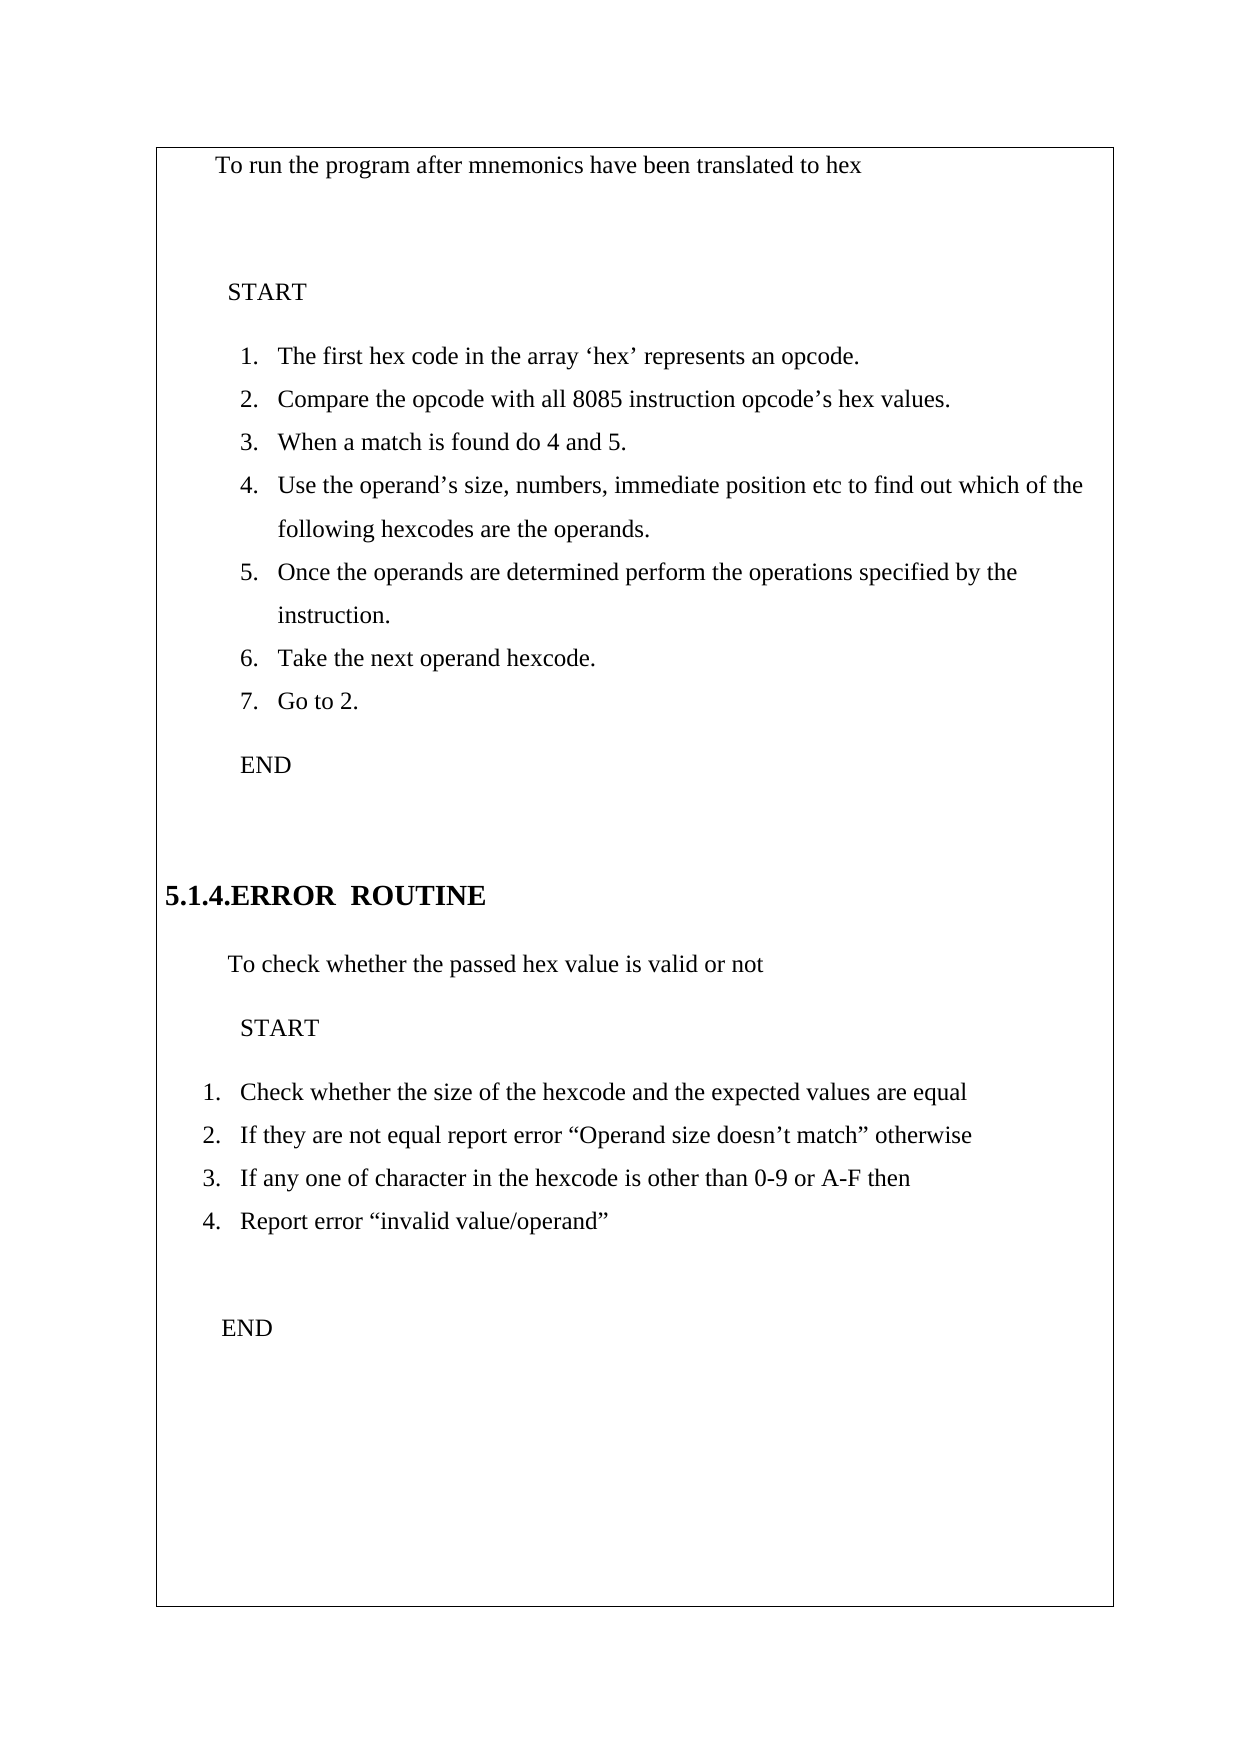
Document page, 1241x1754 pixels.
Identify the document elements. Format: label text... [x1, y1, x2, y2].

text To check whether the passed hex value is valid or not [165, 949, 1105, 978]
list Once the operands are determined perform the operations specified by the instruction. [240, 557, 1105, 629]
list Check whether the size of the hexcode and the expected values are equal [202, 1077, 1105, 1106]
text START [165, 277, 1105, 306]
list Compare the opcode with all 8085 instruction opcode’s hex values. [240, 384, 1105, 413]
list Report error “invalid value/operand” [202, 1206, 1105, 1235]
list The first hex code in the array ‘hex’ represents an opcode. [240, 341, 1105, 370]
list Go to 2. [240, 686, 1105, 715]
list Use the operand’s size, numbers, immediate position etc to find out which of the following hexcodes are the operands. [240, 471, 1105, 542]
text END [240, 750, 1105, 779]
text 5.1.4.ERROR ROUTINE [165, 878, 1105, 912]
list Take the next operand hexcode. [240, 643, 1105, 672]
text START [165, 1013, 1105, 1042]
text END [165, 1313, 1105, 1342]
text To run the program after mnemonics have been translated to hex [165, 150, 1105, 179]
list If any one of character in the hexcode is other than 0-9 or A-F then [202, 1163, 1105, 1192]
list When a match is found do 4 and 5. [240, 427, 1105, 456]
list If they are not equal report error “Operand size doesn’t match” otherwise [202, 1120, 1105, 1149]
